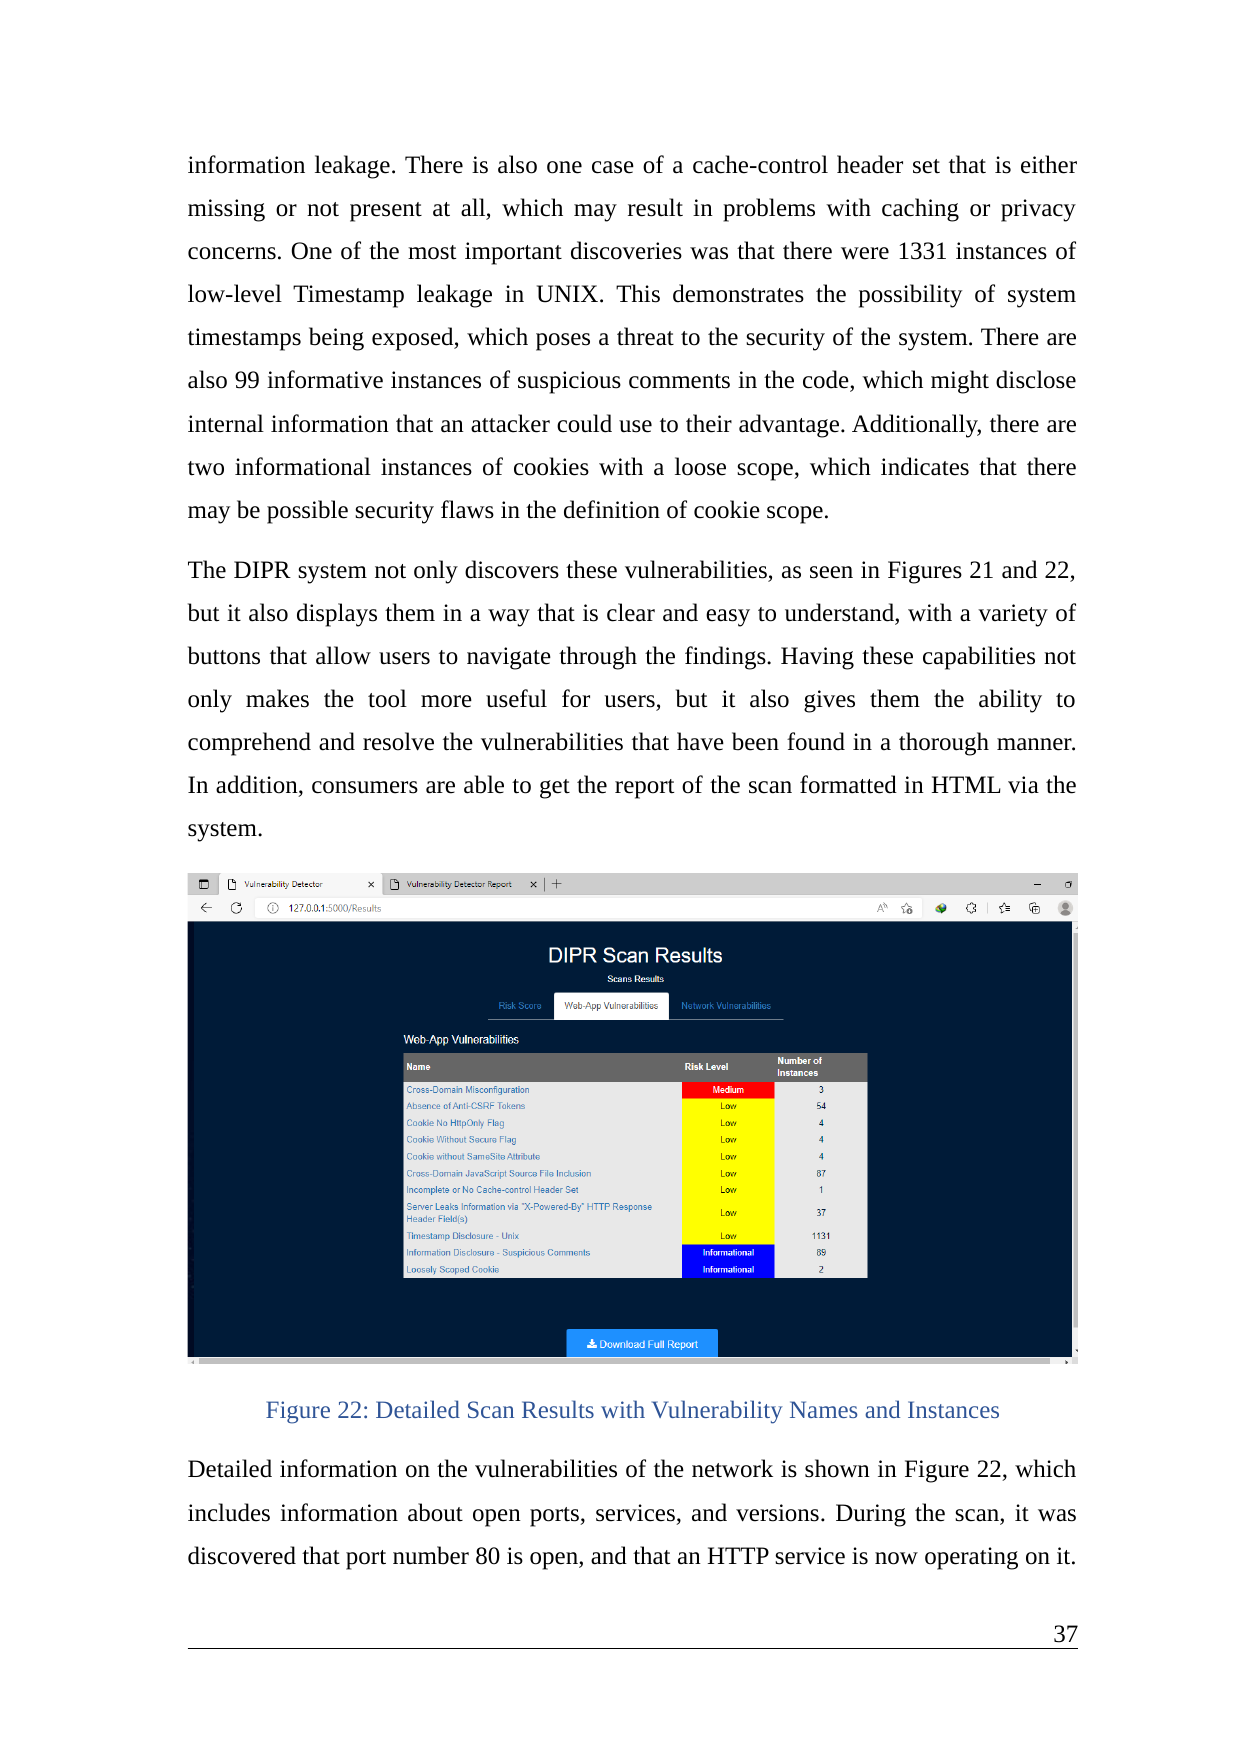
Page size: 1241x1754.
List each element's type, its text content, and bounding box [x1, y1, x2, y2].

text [187, 1454, 1078, 1569]
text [187, 150, 1078, 524]
text Figure 22: Detailed Scan Results with Vulnerability Names and Instances [187, 1395, 1078, 1423]
picture [187, 873, 1078, 1364]
text The DIPR system not only discovers these vulnerabilities, as seen in Figures 21 and 22, but it also displays them in a way that is clear and easy to understand, with a variety of buttons that allow users to navigate through the findings. Having these capabilities not only makes the tool more useful for users, but it also gives them the ability to comprehend and resolve the vulnerabilities that have been found in a thorough manner. In addition, consumers are able to get the report of the scan formatted in HTML via the system. [187, 555, 1078, 842]
